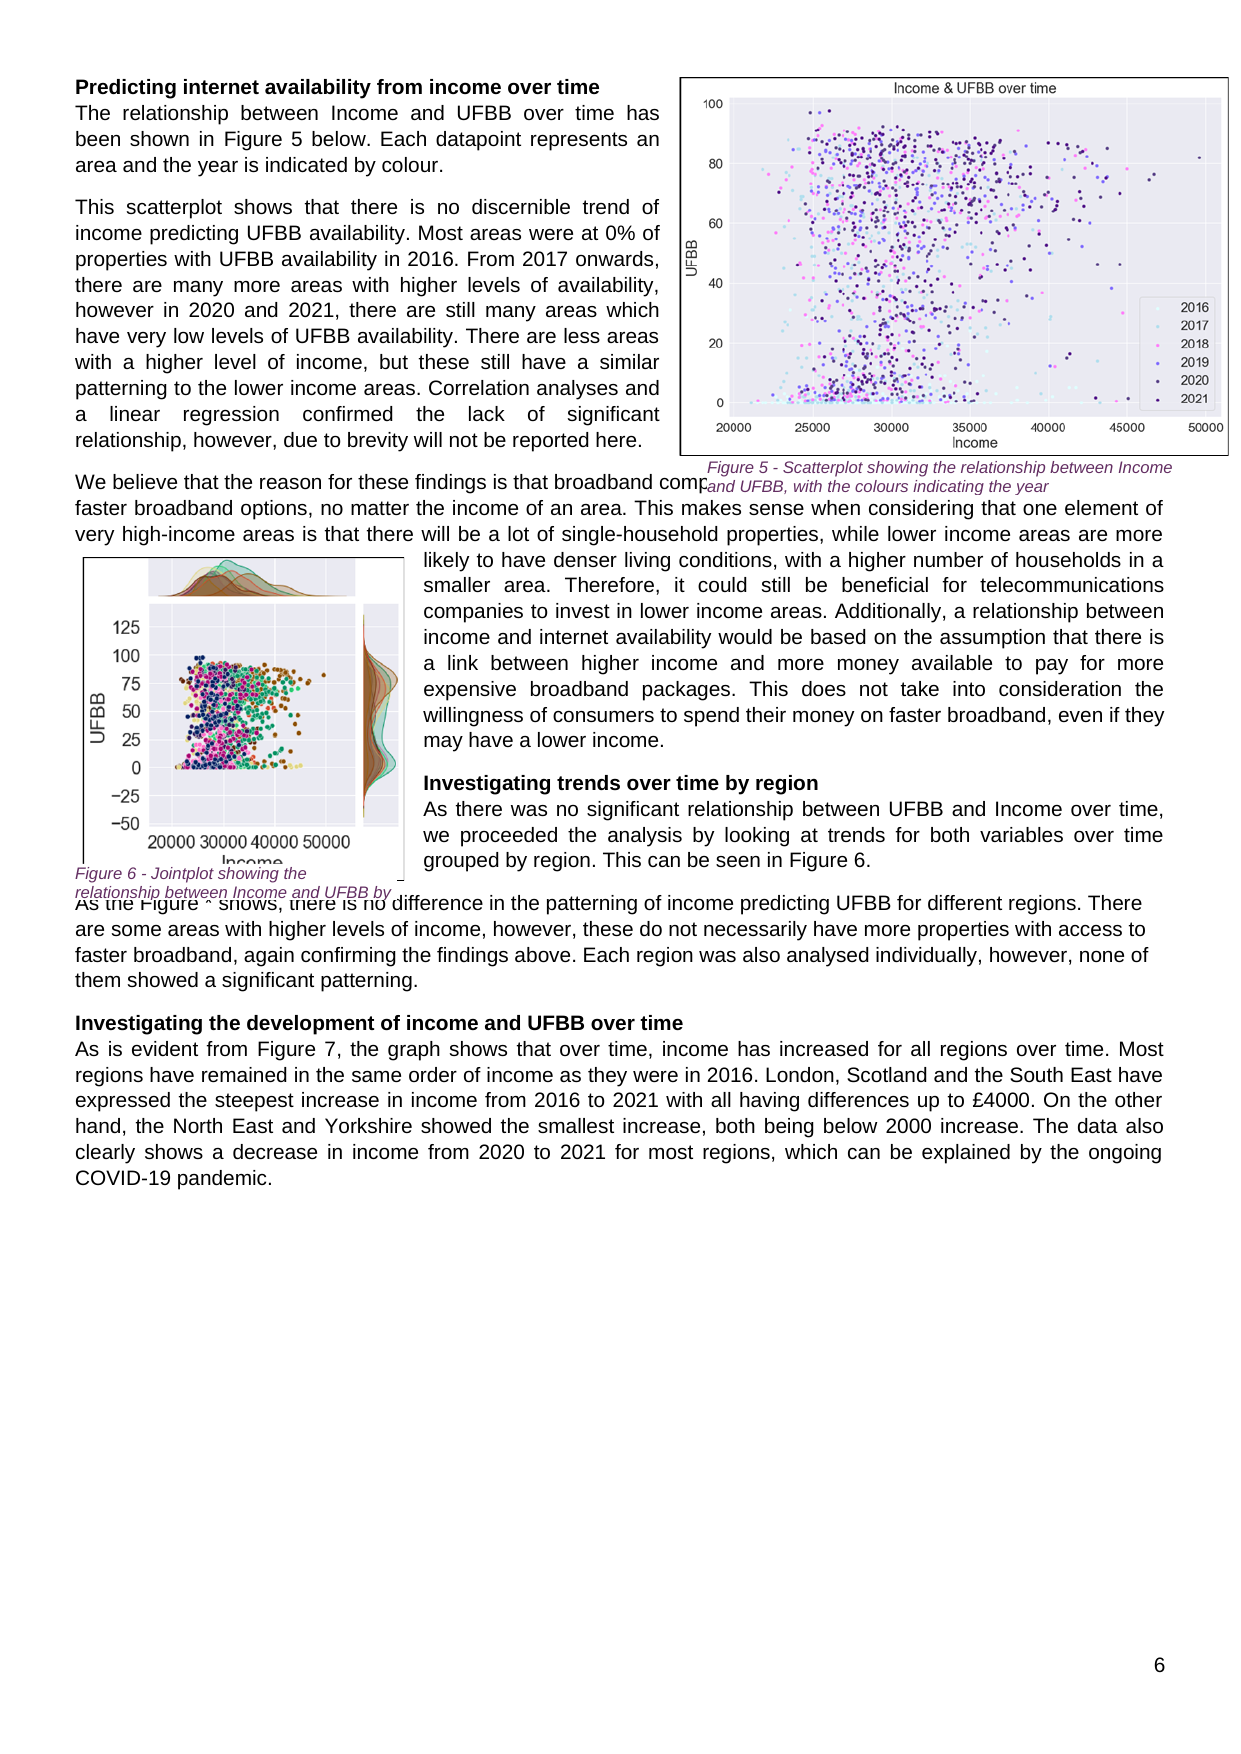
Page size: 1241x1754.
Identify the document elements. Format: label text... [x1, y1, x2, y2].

text As there was no significant relationship between UFBB and Income over time, we proceeded the analysis by looking at trends for both variables over time grouped by region. This can be seen in Figure 6. [405, 797, 1165, 872]
subtitle Investigating trends over time by region [405, 771, 1165, 795]
text As the Figure * shows, there is no difference in the patterning of income predicting UFBB for different regions. There are some areas with higher levels of income, however, these do not necessarily have more properties with access to faster broadband, again confirming the findings above. Each region was also analysed individually, however, none of them showed a significant patterning. [75, 891, 1165, 992]
text We believe that the reason for these findings is that broadband companies have continuously invested in the rollout of faster broadband options, no matter the income of an area. This makes sense when considering that one element of very high-income areas is that there will be a lot of single-household properties, while lower income areas are more likely to have denser living conditions, with a higher number of households in a smaller area. Therefore, it could still be beneficial for telecommunications companies to invest in lower income areas. Additionally, a relationship between income and internet availability would be based on the assumption that there is a link between higher income and more money available to pay for more expensive broadband packages. This does not take into consideration the willingness of consumers to spend their money on faster broadband, even if they may have a lower income. [75, 470, 1165, 752]
picture [82, 557, 405, 881]
subtitle Predicting internet availability from income over time [75, 75, 1165, 99]
subtitle Investigating the development of income and UFBB over time [75, 1011, 1165, 1035]
picture [679, 77, 1229, 456]
text This scatterplot shows that there is no discernible trend of income predicting UFBB availability. Most areas were at 0% of properties with UFBB availability in 2016. From 2017 onwards, there are many more areas with higher levels of availability, however in 2020 and 2021, there are still many areas which have very low levels of UFBB availability. There are less areas with a higher level of income, but these still have a similar patterning to the lower income areas. Correlation analyses and a linear regression confirmed the lack of significant relationship, however, due to brevity will not be reported here. [75, 195, 679, 451]
text As is evident from Figure 7, the graph shows that over time, income has increased for all regions over time. Most regions have remained in the same order of income as they were in 2016. London, Scotland and the South East have expressed the steepest increase in income from 2016 to 2021 with all having differences up to £4000. On the other hand, the North East and Yorkshire showed the smallest increase, both being below 2000 increase. The data also clearly shows a decrease in income from 2020 to 2021 for most regions, which can be explained by the ongoing COVID-19 pandemic. [75, 1037, 1165, 1190]
text The relationship between Income and UFBB over time has been shown in Figure 5 below. Each datapoint represents an area and the year is indicated by colour. [75, 101, 679, 176]
